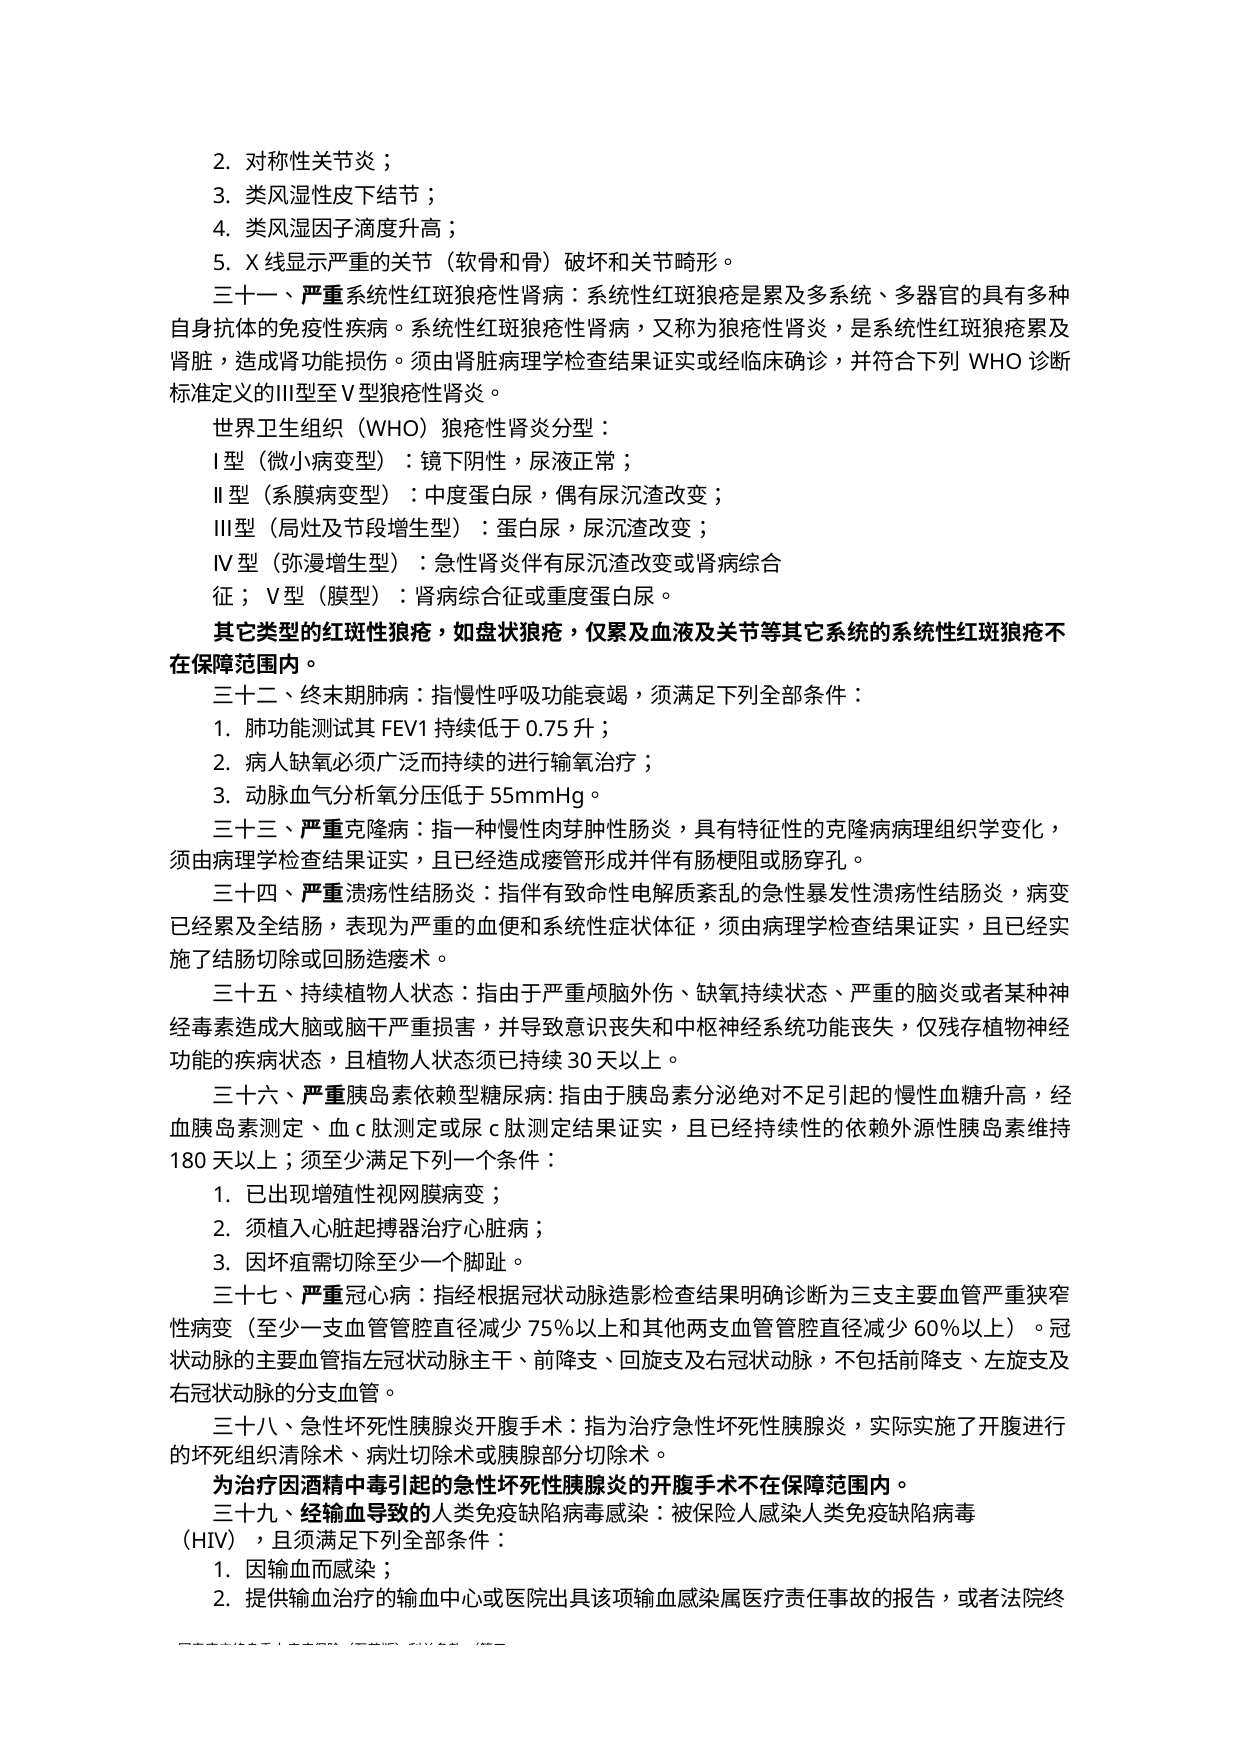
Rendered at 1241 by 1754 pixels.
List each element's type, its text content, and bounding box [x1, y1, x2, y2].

subtitle 为治疗因酒精中毒引起的急性坏死性胰腺炎的开腹手术不在保障范围内。 [213, 1470, 1084, 1499]
list 须植入心脏起搏器治疗心脏病； [213, 1213, 1084, 1243]
list 类风湿因子滴度升高； [213, 213, 1084, 243]
text 三十三、严重克隆病：指一种慢性肉芽肿性肠炎，具有特征性的克隆病病理组织学变化， 须由病理学检查结果证实，且已经造成瘘管形成并伴有肠梗阻或肠穿孔。 [169, 813, 1072, 874]
text 三十五、持续植物人状态：指由于严重颅脑外伤、缺氧持续状态、严重的脑炎或者某种神经毒素造成大脑或脑干严重损害，并导致意识丧失和中枢神经系统功能丧失，仅残存植物神经功能的疾病状态，且植物人状态须已持续30天以上。 [169, 978, 1072, 1075]
text 三十九、经输血导致的人类免疫缺陷病毒感染：被保险人感染人类免疫缺陷病毒（HIV），且须满足下列全部条件： [169, 1500, 1067, 1555]
text 三十一、严重系统性红斑狼疮性肾病：系统性红斑狼疮是累及多系统、多器官的具有多种自身抗体的免疫性疾病。系统性红斑狼疮性肾病，又称为狼疮性肾炎，是系统性红斑狼疮累及肾脏，造成肾功能损伤。须由肾脏病理学检查结果证实或经临床确诊，并符合下列 WHO 诊断标准定义的Ⅲ型至Ⅴ型狼疮性肾炎。 [169, 280, 1072, 408]
text 三十七、严重冠心病：指经根据冠状动脉造影检查结果明确诊断为三支主要血管严重狭窄性病变（至少一支血管管腔直径减少75％以上和其他两支血管管腔直径减少60％以上）。冠状动脉的主要血管指左冠状动脉主干、前降支、回旋支及右冠状动脉，不包括前降支、左旋支及右冠状动脉的分支血管。 [169, 1280, 1072, 1408]
text 世界卫生组织（WHO）狼疮性肾炎分型： [213, 412, 1084, 442]
text 三十四、严重溃疡性结肠炎：指伴有致命性电解质紊乱的急性暴发性溃疡性结肠炎，病变已经累及全结肠，表现为严重的血便和系统性症状体征，须由病理学检查结果证实，且已经实施了结肠切除或回肠造瘘术。 [169, 878, 1072, 974]
text 三十二、终末期肺病：指慢性呼吸功能衰竭，须满足下列全部条件： [213, 681, 1084, 709]
list 病人缺氧必须广泛而持续的进行输氧治疗； [213, 746, 1084, 776]
list 因输血而感染； [213, 1555, 1084, 1583]
text 三十六、严重胰岛素依赖型糖尿病: 指由于胰岛素分泌绝对不足引起的慢性血糖升高，经血胰岛素测定、血c肽测定或尿c肽测定结果证实，且已经持续性的依赖外源性胰岛素维持180 天以上；须至少满足下列一个条件： [169, 1080, 1072, 1175]
list 对称性关节炎； [213, 146, 1084, 176]
list 类风湿性皮下结节； [213, 180, 1084, 209]
text Ⅰ型（微小病变型）：镜下阴性，尿液正常； [213, 446, 1084, 476]
list X 线显示严重的关节（软骨和骨）破坏和关节畸形。 [213, 247, 1084, 277]
list 动脉血气分析氧分压低于55mmHg。 [213, 780, 1084, 810]
list 因坏疽需切除至少一个脚趾。 [213, 1247, 1084, 1276]
text 三十八、急性坏死性胰腺炎开腹手术：指为治疗急性坏死性胰腺炎，实际实施了开腹进行的坏死组织清除术、病灶切除术或胰腺部分切除术。 [169, 1411, 1072, 1469]
text Ⅳ型（弥漫增生型）：急性肾炎伴有尿沉渣改变或肾病综合征； Ⅴ型（膜型）：肾病综合征或重度蛋白尿。 [213, 548, 815, 611]
list 已出现增殖性视网膜病变； [213, 1179, 1084, 1209]
list 肺功能测试其FEV1持续低于0.75升； [213, 713, 1084, 743]
list 提供输血治疗的输血中心或医院出具该项输血感染属医疗责任事故的报告，或者法院终 [213, 1583, 1084, 1612]
subtitle 其它类型的红斑性狼疮，如盘状狼疮，仅累及血液及关节等其它系统的系统性红斑狼疮不在保障范围内。 [169, 616, 1071, 678]
text Ⅱ型（系膜病变型）：中度蛋白尿，偶有尿沉渣改变； Ⅲ型（局灶及节段增生型）：蛋白尿，尿沉渣改变； [213, 479, 744, 543]
